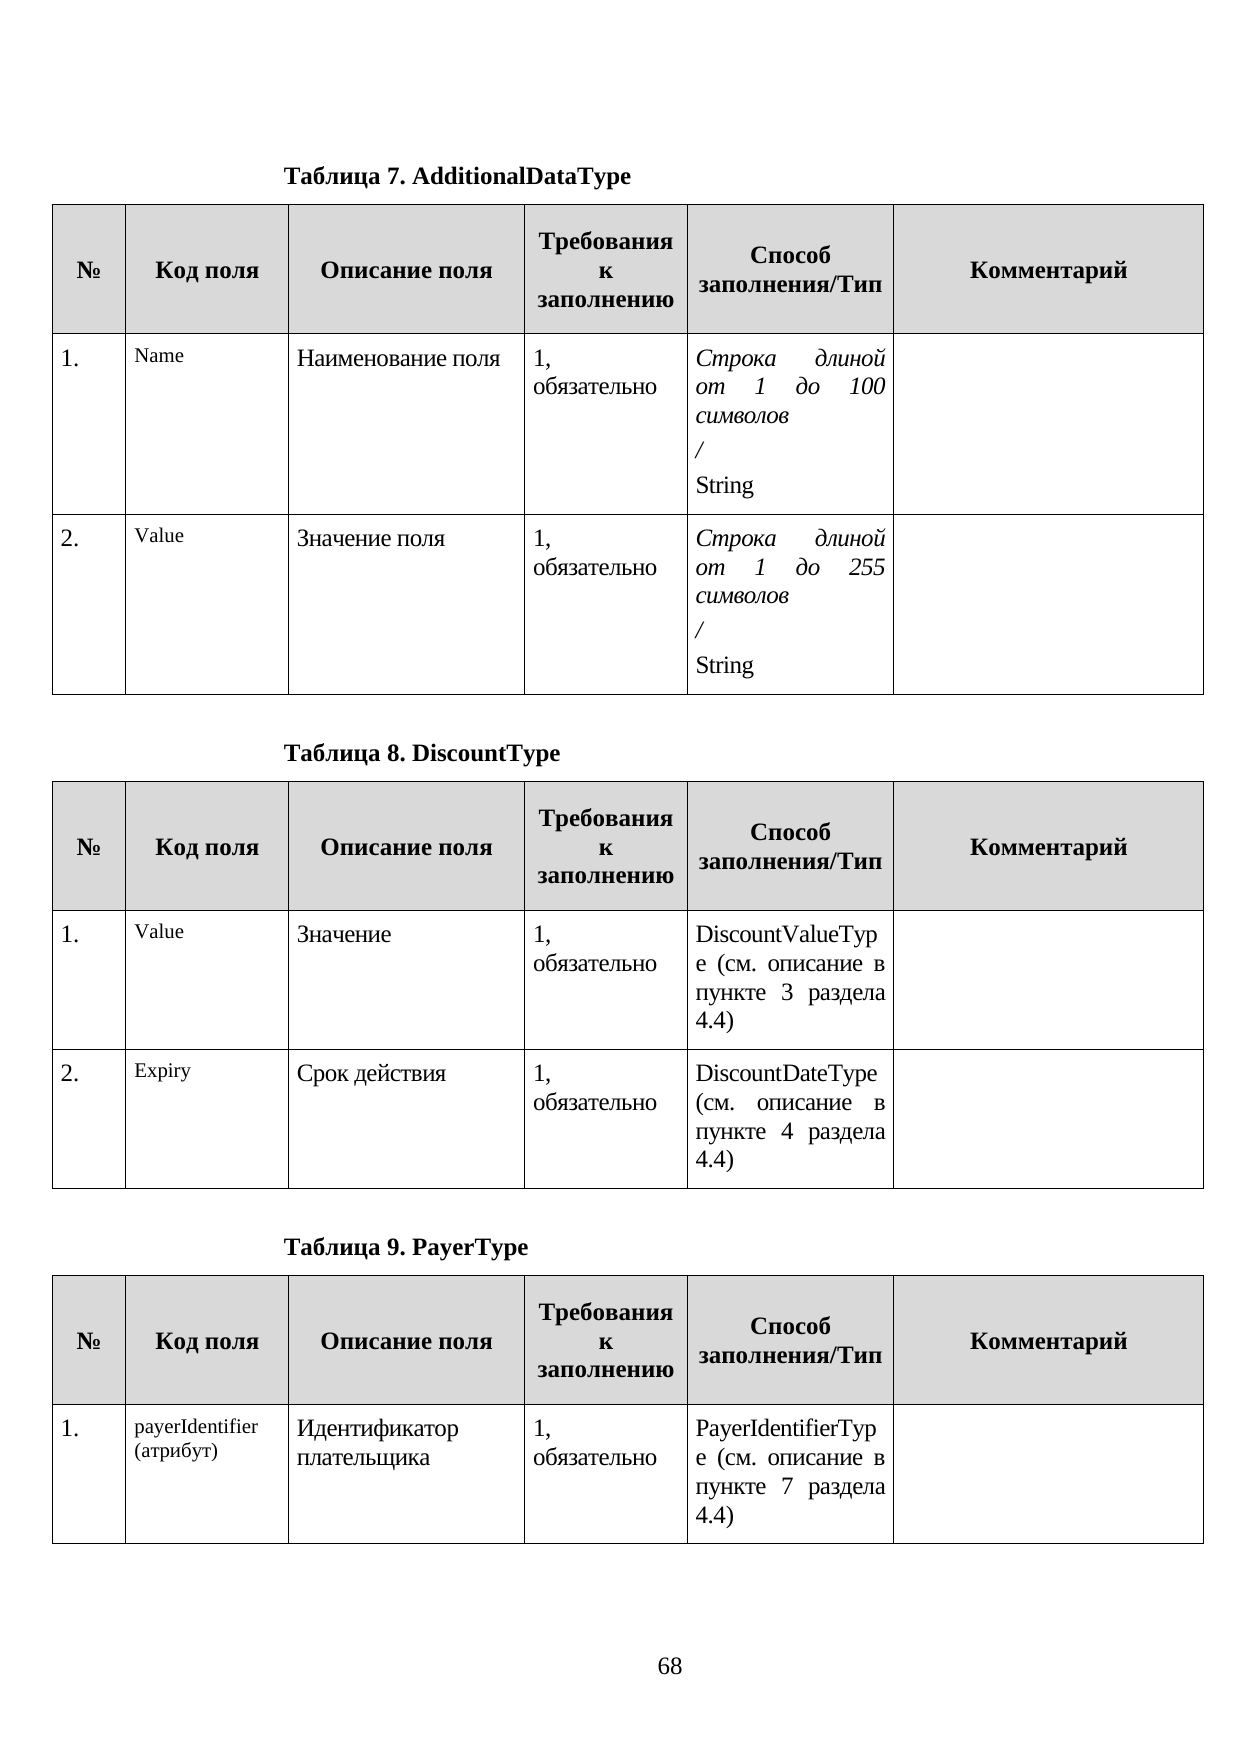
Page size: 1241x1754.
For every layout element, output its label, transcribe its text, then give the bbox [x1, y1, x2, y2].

table_header Описание поля [289, 1276, 524, 1404]
table_header № [53, 1276, 125, 1404]
table_cell [894, 1405, 1203, 1543]
table_cell [894, 1050, 1203, 1188]
table_cell Срок действия [289, 1050, 524, 1188]
table_header № [53, 205, 125, 333]
table_cell Value [126, 515, 288, 694]
table_header Описание поля [289, 205, 524, 333]
table_cell Значение [289, 911, 524, 1049]
table_cell [894, 334, 1203, 513]
table_cell Строка длиной от 1 до 255 символов / String [688, 515, 893, 694]
text Таблица 9. PayerType [195, 1232, 1145, 1261]
table_cell [53, 1050, 125, 1188]
table_header Требования к заполнению [525, 1276, 687, 1404]
table_header Код поля [126, 205, 288, 333]
table_header Комментарий [894, 1276, 1203, 1404]
table_cell Строка длиной от 1 до 100 символов / String [688, 334, 893, 513]
table_cell 1, обязательно [525, 515, 687, 694]
table_cell 1, обязательно [525, 334, 687, 513]
table_header Описание поля [289, 782, 524, 910]
table_cell [894, 911, 1203, 1049]
table_cell DiscountValueType (см. описание в пункте 3 раздела 4.4) [688, 911, 893, 1049]
table_header Требования к заполнению [525, 205, 687, 333]
table_cell Name [126, 334, 288, 513]
table_cell Expiry [126, 1050, 288, 1188]
table_cell Значение поля [289, 515, 524, 694]
table_header Код поля [126, 782, 288, 910]
table_cell [53, 1405, 125, 1543]
table_header Комментарий [894, 782, 1203, 910]
table_cell [53, 515, 125, 694]
table_header № [53, 782, 125, 910]
table_cell Value [126, 911, 288, 1049]
table_header Способ заполнения/Тип [688, 782, 893, 910]
table_header Способ заполнения/Тип [688, 1276, 893, 1404]
table_header Комментарий [894, 205, 1203, 333]
table_cell [53, 911, 125, 1049]
table_cell PayerIdentifierType (см. описание в пункте 7 раздела 4.4) [688, 1405, 893, 1543]
table_cell 1, обязательно [525, 1405, 687, 1543]
table_cell Идентификатор плательщика [289, 1405, 524, 1543]
table_cell 1, обязательно [525, 1050, 687, 1188]
table_cell DiscountDateType (см. описание в пункте 4 раздела 4.4) [688, 1050, 893, 1188]
table_cell [53, 334, 125, 513]
table_header Требования к заполнению [525, 782, 687, 910]
table_cell 1, обязательно [525, 911, 687, 1049]
text Таблица 7. AdditionalDataType [195, 161, 1145, 190]
table_cell [894, 515, 1203, 694]
table_cell payerIdentifier (атрибут) [126, 1405, 288, 1543]
table_header Способ заполнения/Тип [688, 205, 893, 333]
table_cell Наименование поля [289, 334, 524, 513]
table_header Код поля [126, 1276, 288, 1404]
text Таблица 8. DiscountType [195, 738, 1145, 767]
